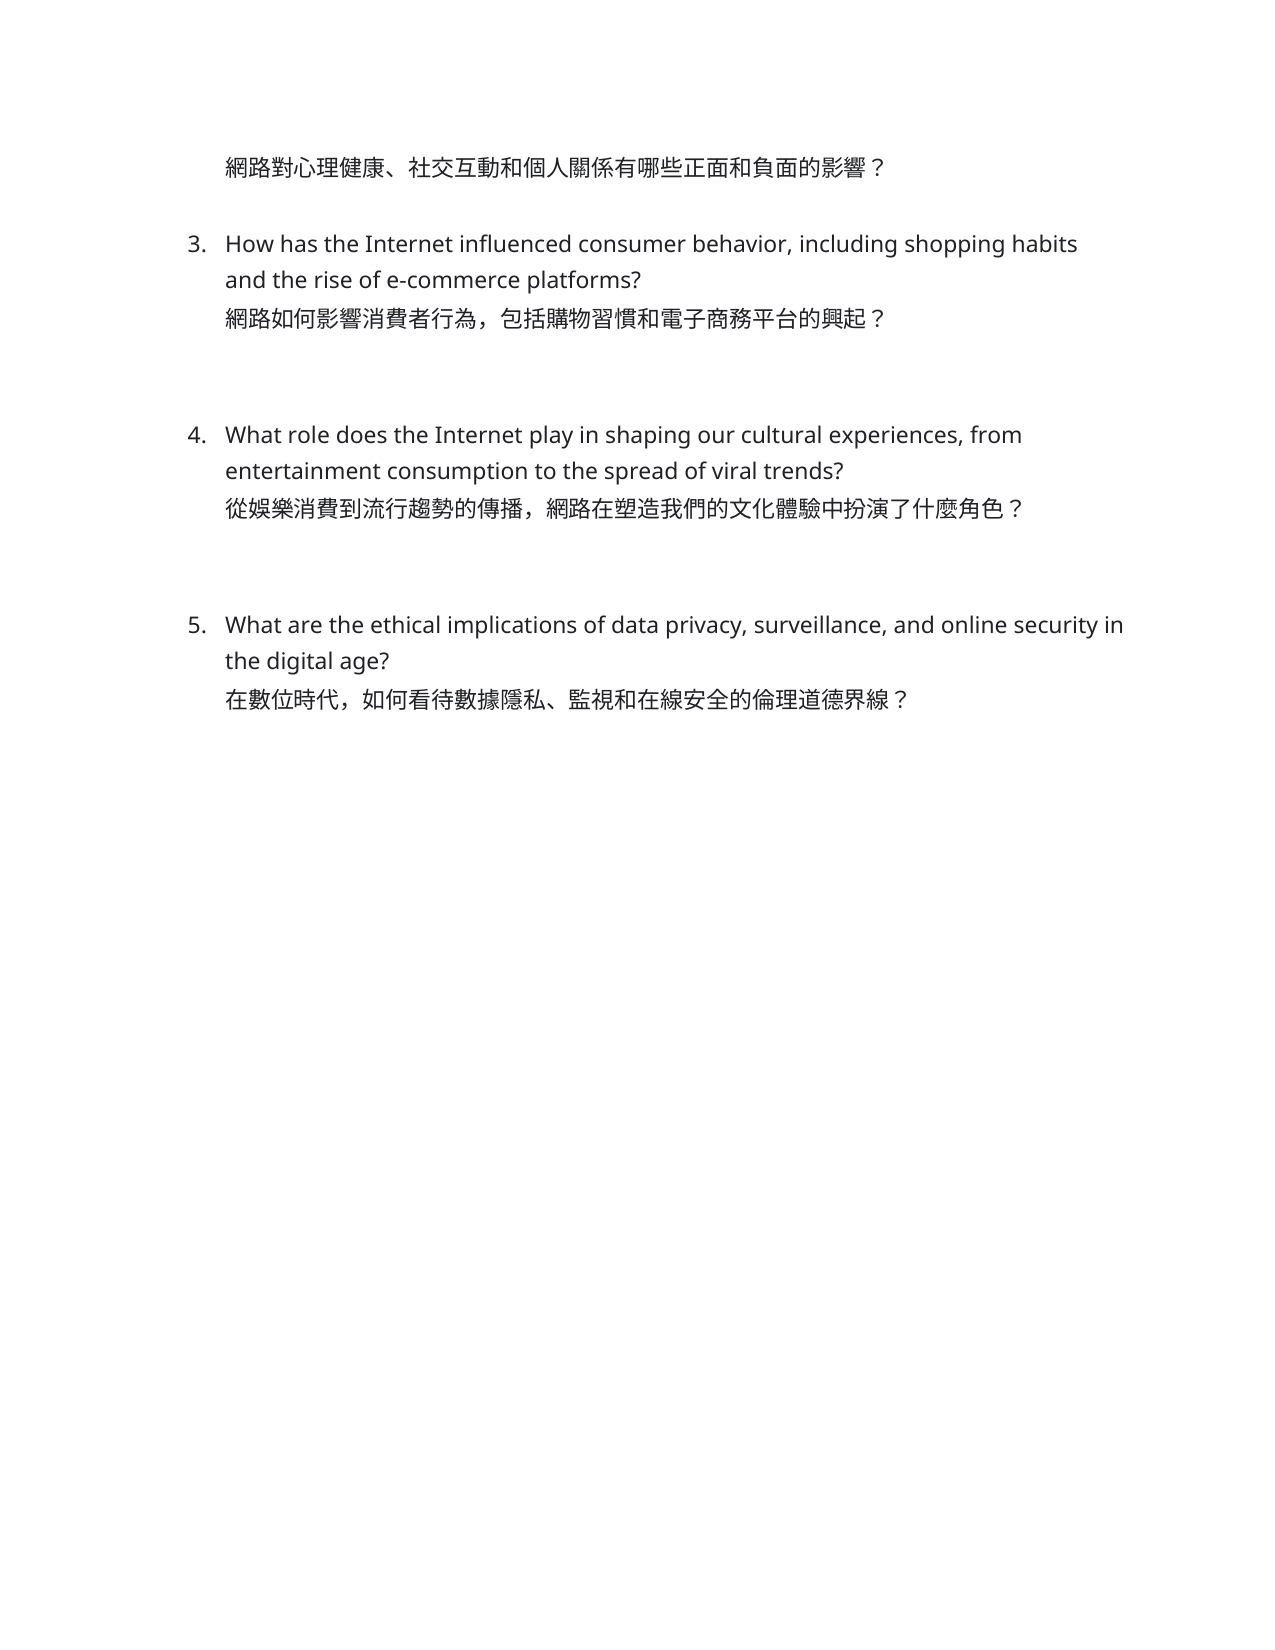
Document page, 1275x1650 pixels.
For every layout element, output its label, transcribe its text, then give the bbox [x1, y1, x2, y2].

list What are the ethical implications of data privacy, surveillance, and online security in the digital age? 在數位時代，如何看待數據隱私、監視和在線安全的倫理道德界線？ [187, 609, 1125, 715]
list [187, 150, 1125, 223]
list How has the Internet influenced consumer behavior, including shopping habits and the rise of e-commerce platforms? 網路如何影響消費者行為，包括購物習慣和電子商務平台的興起？ [187, 228, 1125, 413]
list What role does the Internet play in shaping our cultural experiences, from entertainment consumption to the spread of viral trends? 從娛樂消費到流行趨勢的傳播，網路在塑造我們的文化體驗中扮演了什麼角色？ [187, 418, 1125, 603]
